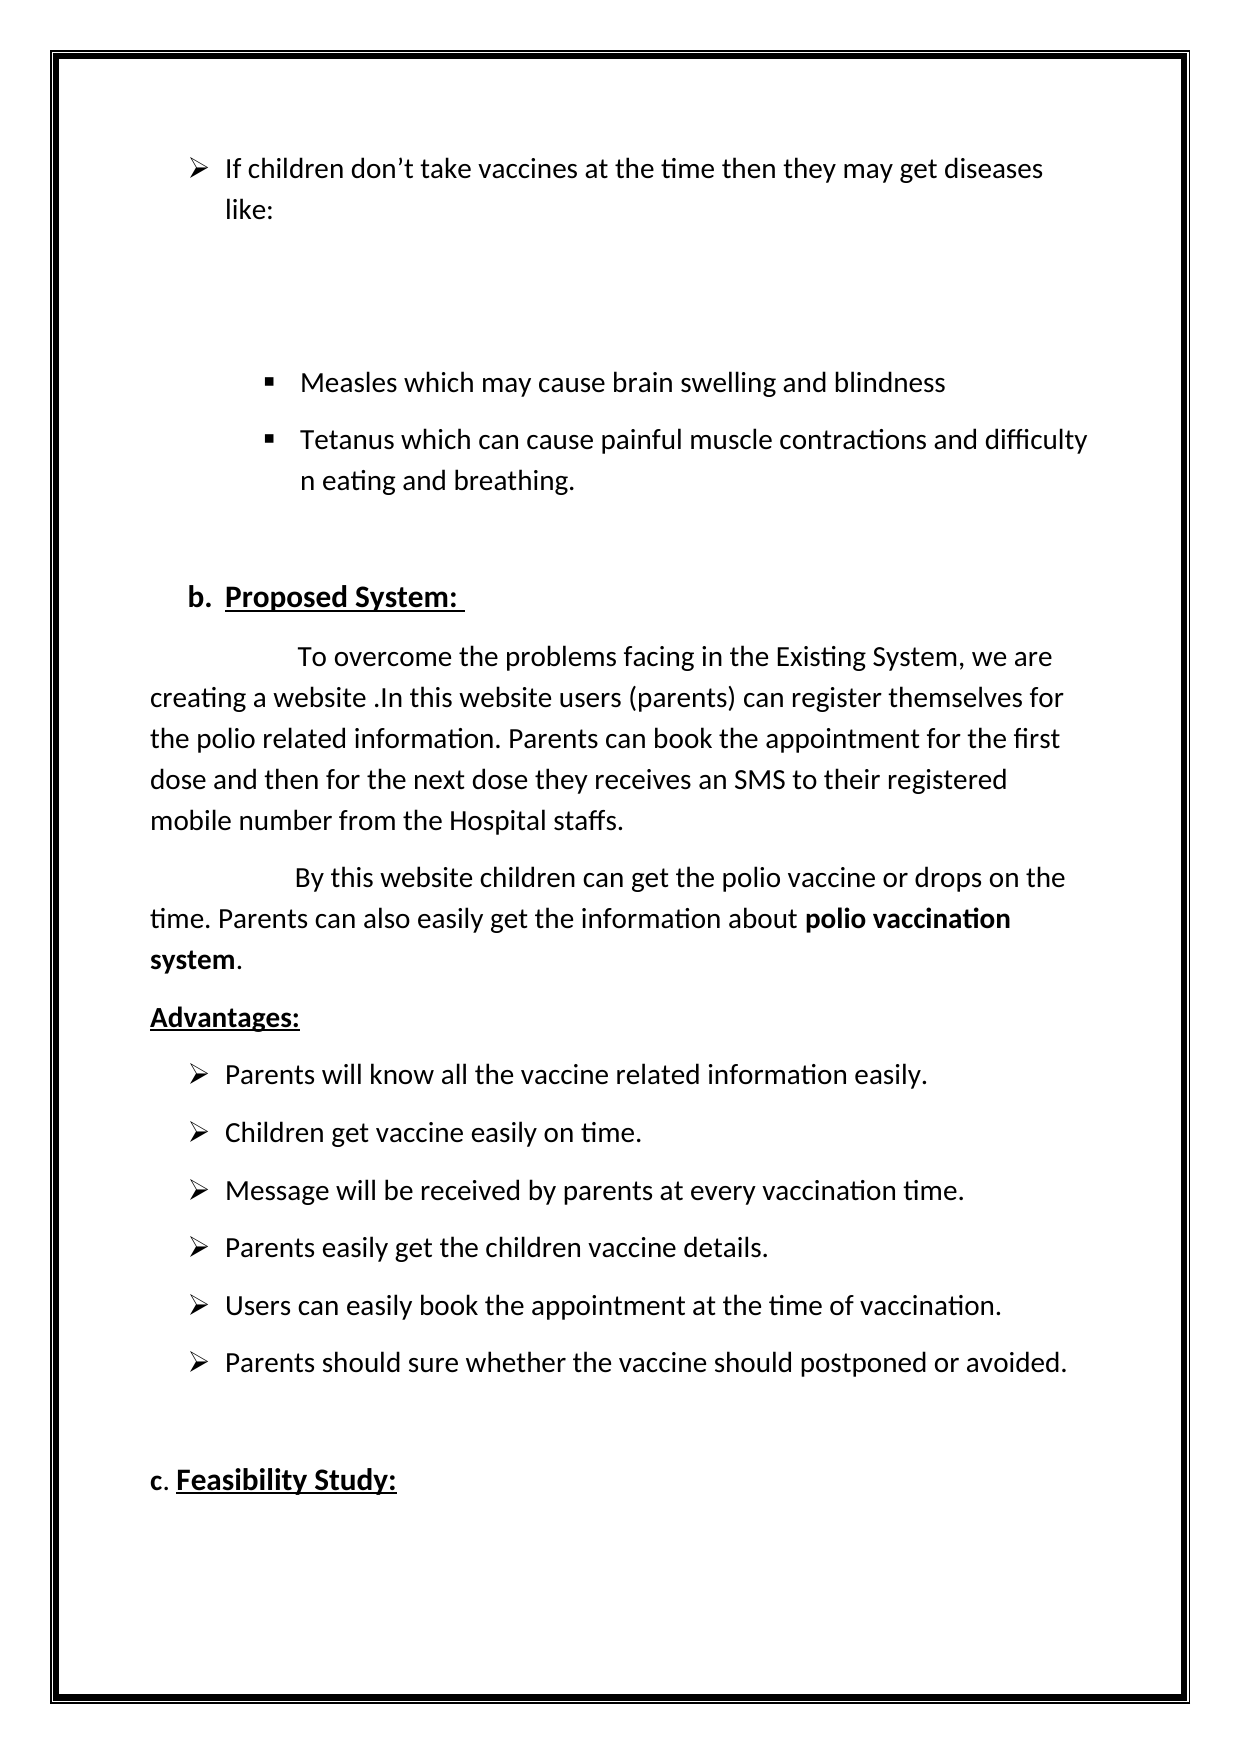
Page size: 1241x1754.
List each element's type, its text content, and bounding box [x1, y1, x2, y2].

list Parents easily get the children vaccine details. [187, 1229, 1090, 1265]
list Message will be received by parents at every vaccination time. [187, 1172, 1090, 1207]
list Measles which may cause brain swelling and blindness [262, 364, 1090, 399]
list If children don’t take vaccines at the time then they may get diseases like: [187, 150, 1090, 227]
list Users can easily book the appointment at the time of vaccination. [187, 1287, 1090, 1322]
list Proposed System: [187, 577, 1090, 616]
text Advantages: [150, 999, 1090, 1034]
text By this website children can get the polio vaccine or drops on the time. Parents can also easily get the information about polio vaccination system. [150, 859, 1090, 977]
text c. Feasibility Study: [150, 1459, 1090, 1498]
list Parents will know all the vaccine related information easily. [187, 1056, 1090, 1092]
text To overcome the problems facing in the Existing System, we are creating a website .In this website users (parents) can register themselves for the polio related information. Parents can book the appointment for the first dose and then for the next dose they receives an SMS to their registered mobile number from the Hospital staffs. [150, 638, 1090, 837]
list Parents should sure whether the vaccine should postponed or avoided. [187, 1344, 1090, 1380]
list Children get vaccine easily on time. [187, 1114, 1090, 1149]
list Tetanus which can cause painful muscle contractions and difficulty n eating and breathing. [262, 421, 1090, 498]
